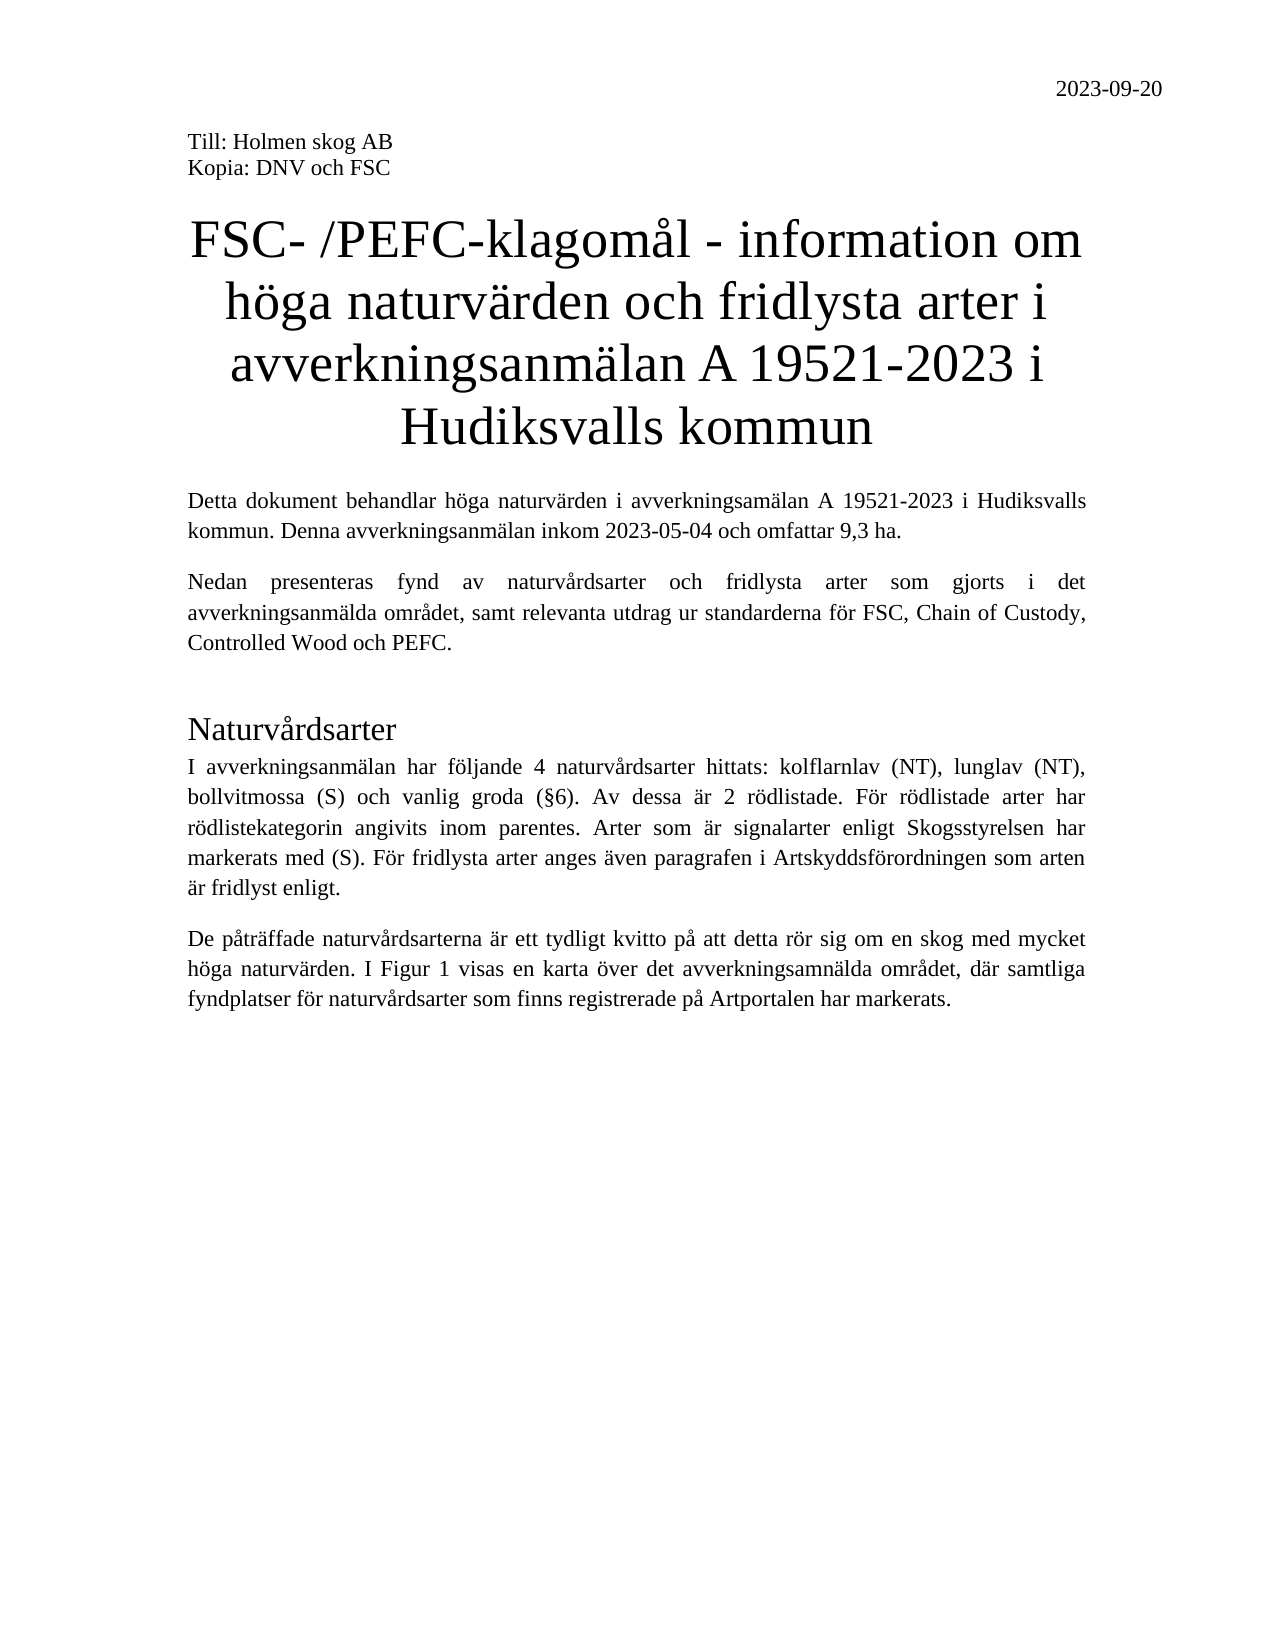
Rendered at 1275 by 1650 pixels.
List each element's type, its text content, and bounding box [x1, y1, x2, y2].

subtitle Naturvårdsarter [187, 709, 1087, 747]
text I avverkningsanmälan har följande 4 naturvårdsarter hittats: kolflarnlav (NT), lunglav (NT), bollvitmossa (S) och vanlig groda (§6). Av dessa är 2 rödlistade. För rödlistade arter har rödlistekategorin angivits inom parentes. Arter som är signalarter enligt Skogsstyrelsen har markerats med (S). För fridlysta arter anges även paragrafen i Artskyddsförordningen som arten är fridlyst enligt. [187, 753, 1087, 900]
title FSC- /PEFC-klagomål - information om höga naturvärden och fridlysta arter i avverkningsanmälan A 19521-2023 i Hudiksvalls kommun [187, 207, 1087, 456]
text Detta dokument behandlar höga naturvärden i avverkningsamälan A 19521-2023 i Hudiksvalls kommun. Denna avverkningsanmälan inkom 2023-05-04 och omfattar 9,3 ha. [187, 487, 1087, 544]
text De påträffade naturvårdsarterna är ett tydligt kvitto på att detta rör sig om en skog med mycket höga naturvärden. I Figur 1 visas en karta över det avverkningsamnälda området, där samtliga fyndplatser för naturvårdsarter som finns registrerade på Artportalen har markerats. [187, 925, 1087, 1012]
text Nedan presenteras fynd av naturvårdsarter och fridlysta arter som gjorts i det avverkningsanmälda området, samt relevanta utdrag ur standarderna för FSC, Chain of Custody, Controlled Wood och PEFC. [187, 568, 1087, 655]
